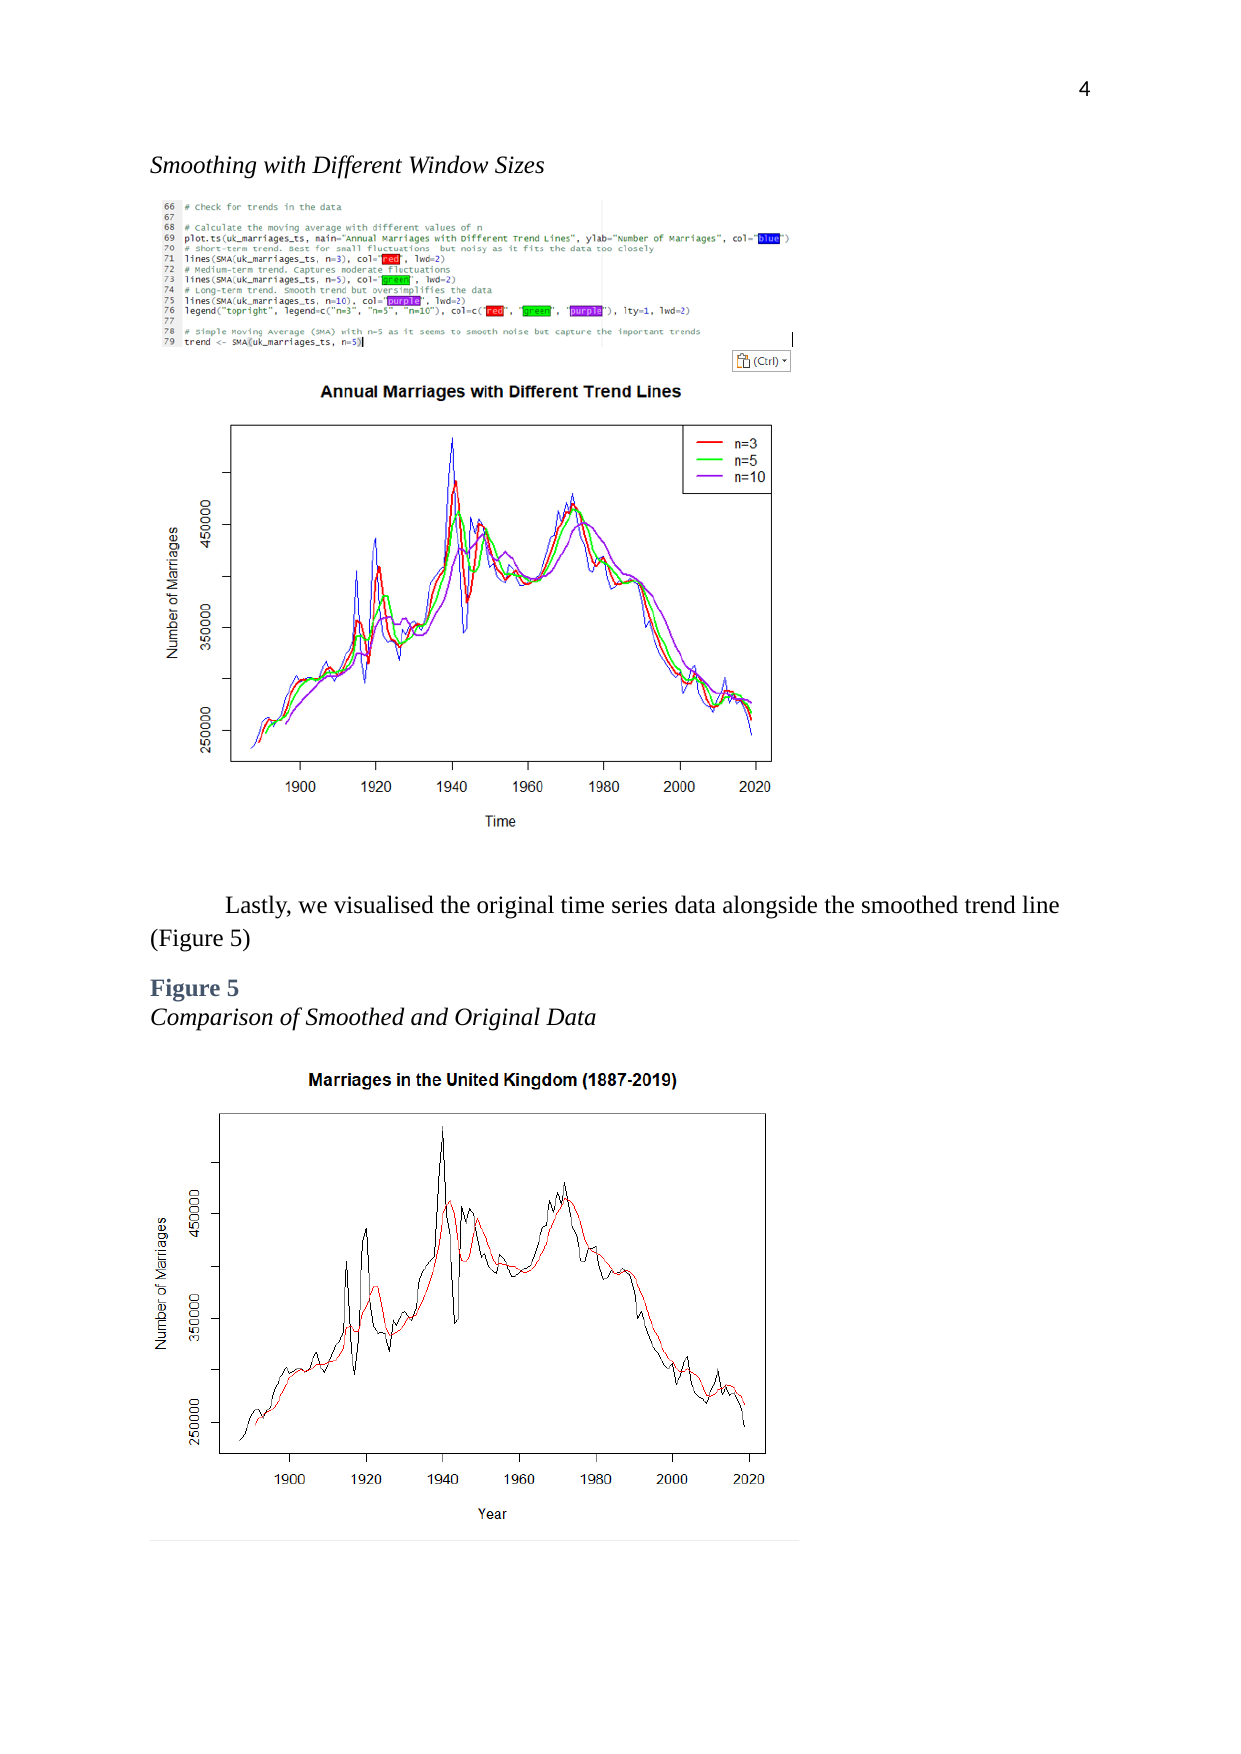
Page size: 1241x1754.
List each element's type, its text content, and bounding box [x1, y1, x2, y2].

picture [150, 1048, 799, 1541]
text Smoothing with Different Window Sizes [150, 150, 1090, 179]
text Lastly, we visualised the original time series data alongside the smoothed trend line (Figure 5) [150, 890, 1090, 952]
text Figure 5 [150, 973, 1090, 1002]
picture [150, 193, 793, 832]
text Comparison of Smoothed and Original Data [150, 1002, 1090, 1030]
